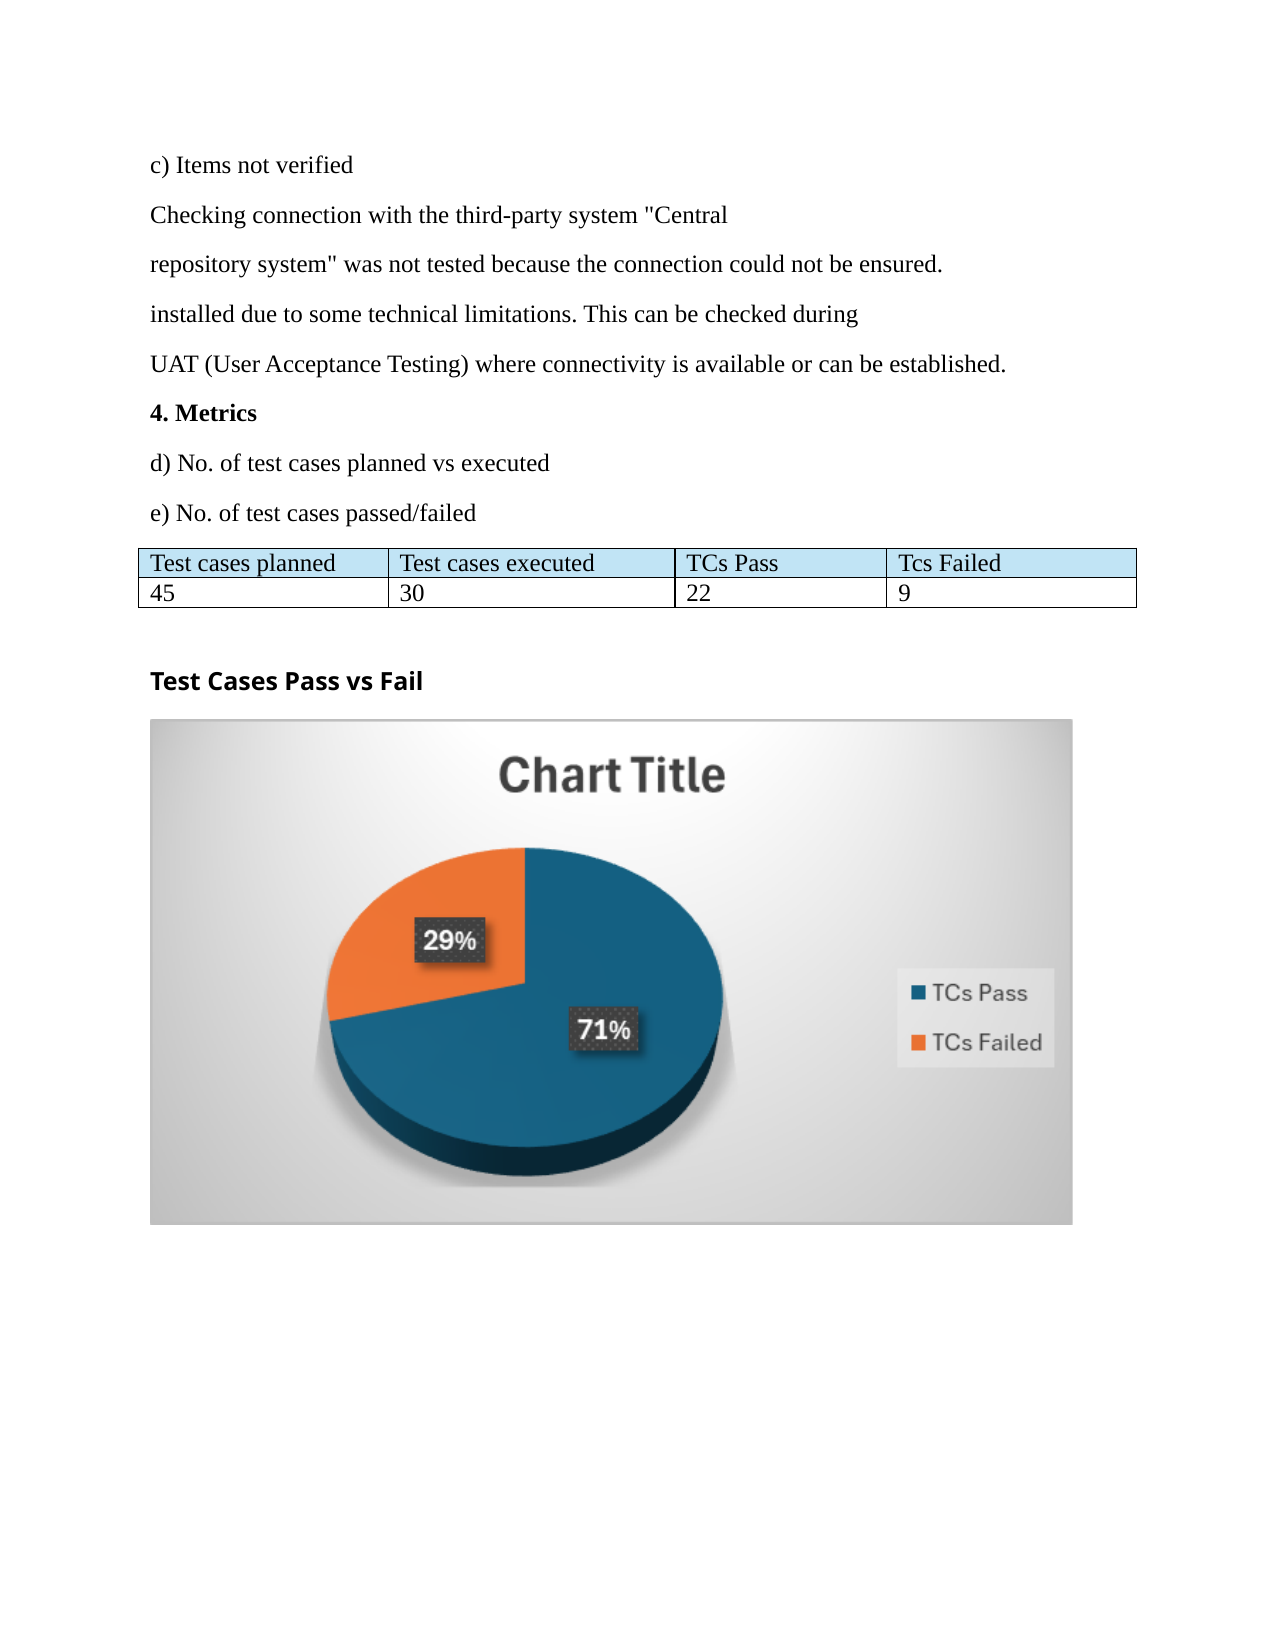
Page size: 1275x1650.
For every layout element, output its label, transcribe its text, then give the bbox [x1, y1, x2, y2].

text c) Items not verified [150, 150, 1125, 179]
picture [150, 719, 1073, 1225]
text e) No. of test cases passed/failed [150, 498, 1125, 527]
table_cell 30 [389, 578, 674, 607]
text installed due to some technical limitations. This can be checked during [150, 299, 1125, 328]
table_header Test cases planned [139, 549, 388, 577]
table_header Tcs Failed [887, 549, 1136, 577]
text repository system" was not tested because the connection could not be ensured. [150, 249, 1125, 278]
table_header TCs Pass [676, 549, 886, 577]
table_cell 45 [139, 578, 388, 607]
text 4. Metrics [150, 398, 1125, 427]
text UAT (User Acceptance Testing) where connectivity is available or can be established. [150, 349, 1125, 377]
table_cell 22 [676, 578, 886, 607]
text d) No. of test cases planned vs executed [150, 448, 1125, 477]
text Test Cases Pass vs Fail [150, 664, 1125, 698]
table_header Test cases executed [389, 549, 674, 577]
table_cell 9 [887, 578, 1136, 607]
text Checking connection with the third-party system "Central [150, 200, 1125, 228]
